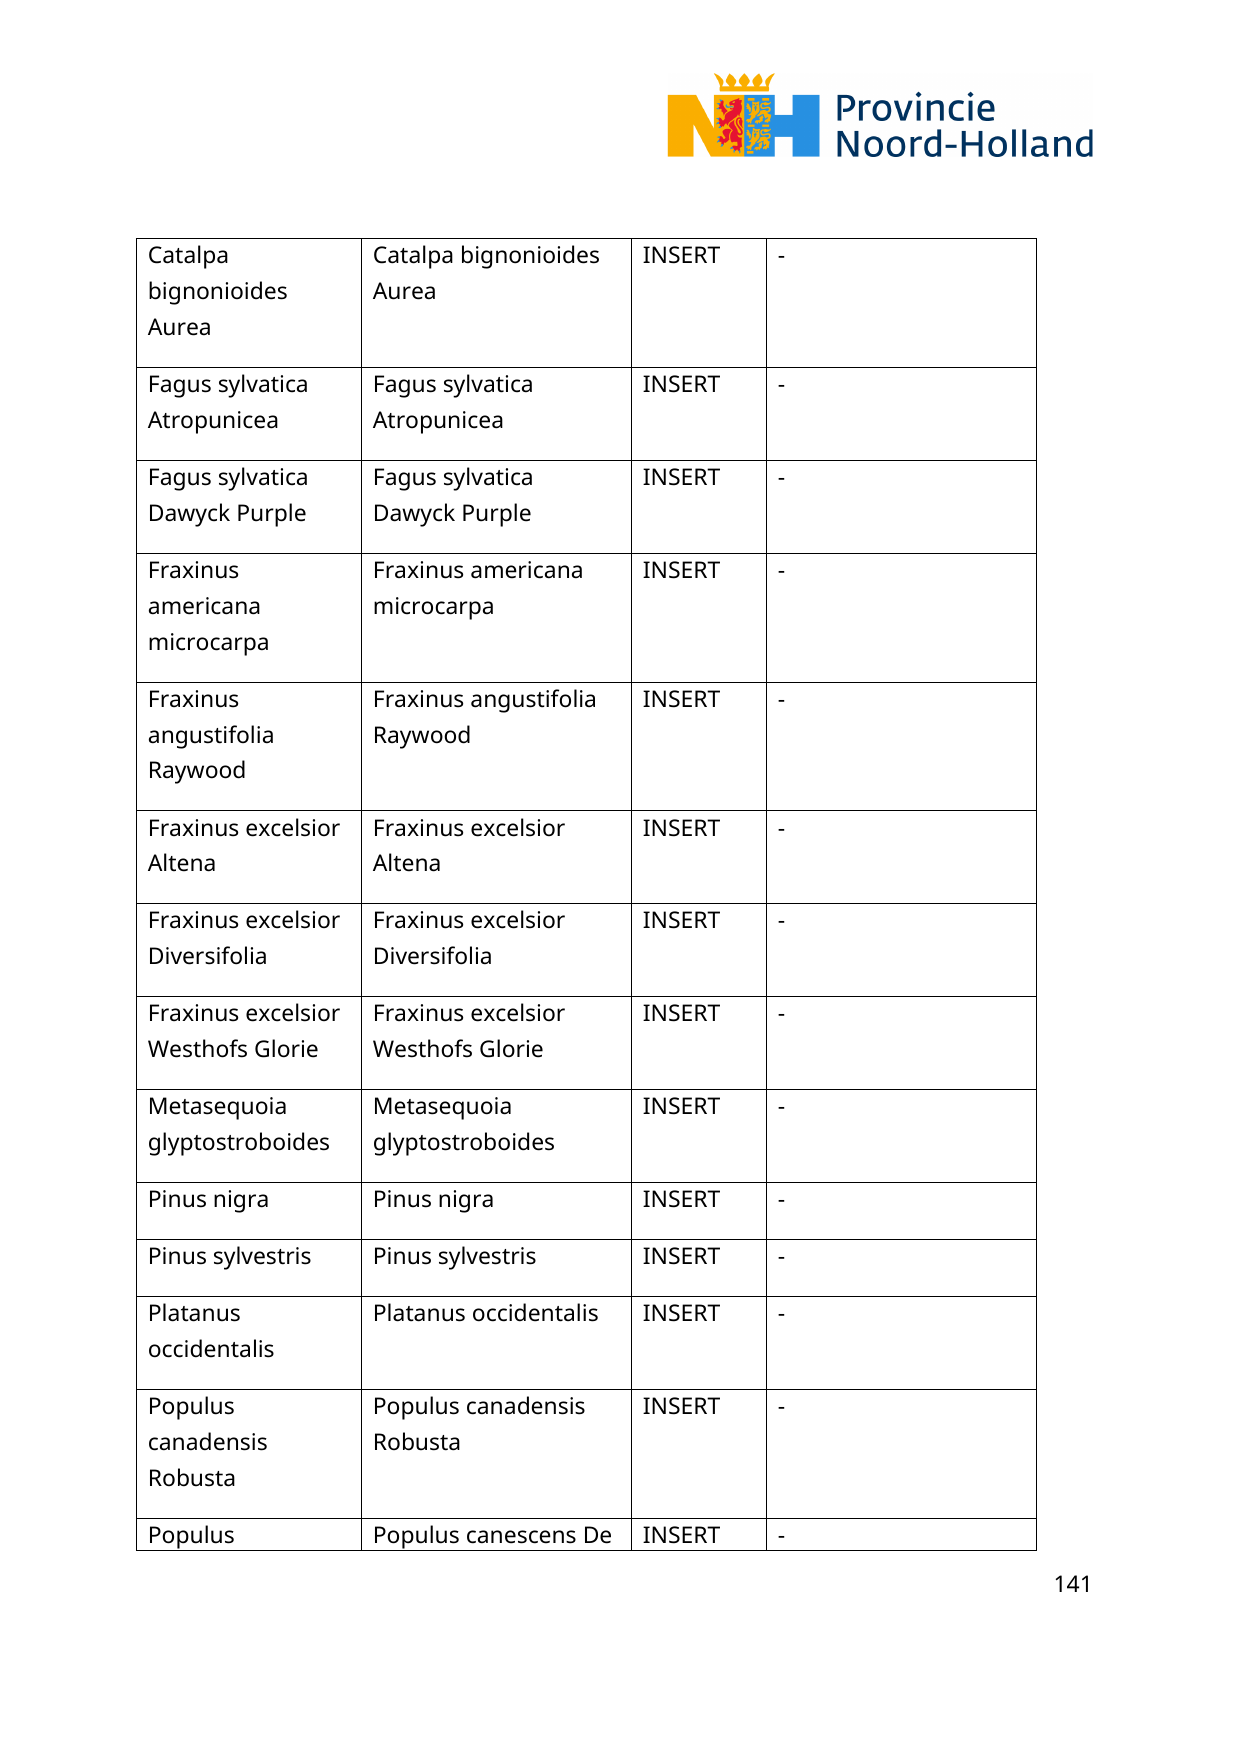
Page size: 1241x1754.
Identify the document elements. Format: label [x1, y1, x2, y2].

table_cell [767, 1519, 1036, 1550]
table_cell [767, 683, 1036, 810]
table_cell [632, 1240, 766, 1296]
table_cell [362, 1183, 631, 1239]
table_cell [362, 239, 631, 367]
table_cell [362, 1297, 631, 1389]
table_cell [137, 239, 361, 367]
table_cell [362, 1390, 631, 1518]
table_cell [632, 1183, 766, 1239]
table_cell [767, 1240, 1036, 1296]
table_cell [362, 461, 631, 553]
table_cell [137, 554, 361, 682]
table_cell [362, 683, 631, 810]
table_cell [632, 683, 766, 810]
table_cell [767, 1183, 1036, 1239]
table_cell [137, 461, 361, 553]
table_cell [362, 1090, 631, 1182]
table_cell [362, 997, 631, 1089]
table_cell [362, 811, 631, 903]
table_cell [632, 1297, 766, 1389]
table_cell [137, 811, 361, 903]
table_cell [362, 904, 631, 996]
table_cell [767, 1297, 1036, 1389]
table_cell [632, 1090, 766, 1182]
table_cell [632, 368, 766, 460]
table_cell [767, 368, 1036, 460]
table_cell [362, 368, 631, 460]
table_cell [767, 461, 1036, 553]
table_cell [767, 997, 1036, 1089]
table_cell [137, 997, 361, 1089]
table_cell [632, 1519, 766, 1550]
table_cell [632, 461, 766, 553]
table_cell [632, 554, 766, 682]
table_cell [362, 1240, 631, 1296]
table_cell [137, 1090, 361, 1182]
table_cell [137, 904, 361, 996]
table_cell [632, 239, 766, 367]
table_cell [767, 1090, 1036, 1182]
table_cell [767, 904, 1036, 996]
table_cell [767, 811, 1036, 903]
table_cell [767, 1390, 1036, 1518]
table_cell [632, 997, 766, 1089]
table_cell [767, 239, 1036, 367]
picture [667, 73, 1093, 157]
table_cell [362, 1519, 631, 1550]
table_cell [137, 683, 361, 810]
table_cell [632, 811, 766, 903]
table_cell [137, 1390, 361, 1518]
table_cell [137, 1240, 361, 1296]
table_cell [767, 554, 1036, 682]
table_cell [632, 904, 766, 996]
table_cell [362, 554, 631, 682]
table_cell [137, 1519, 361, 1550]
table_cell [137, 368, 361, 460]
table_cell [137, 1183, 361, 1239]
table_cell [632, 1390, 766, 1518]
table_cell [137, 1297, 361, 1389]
